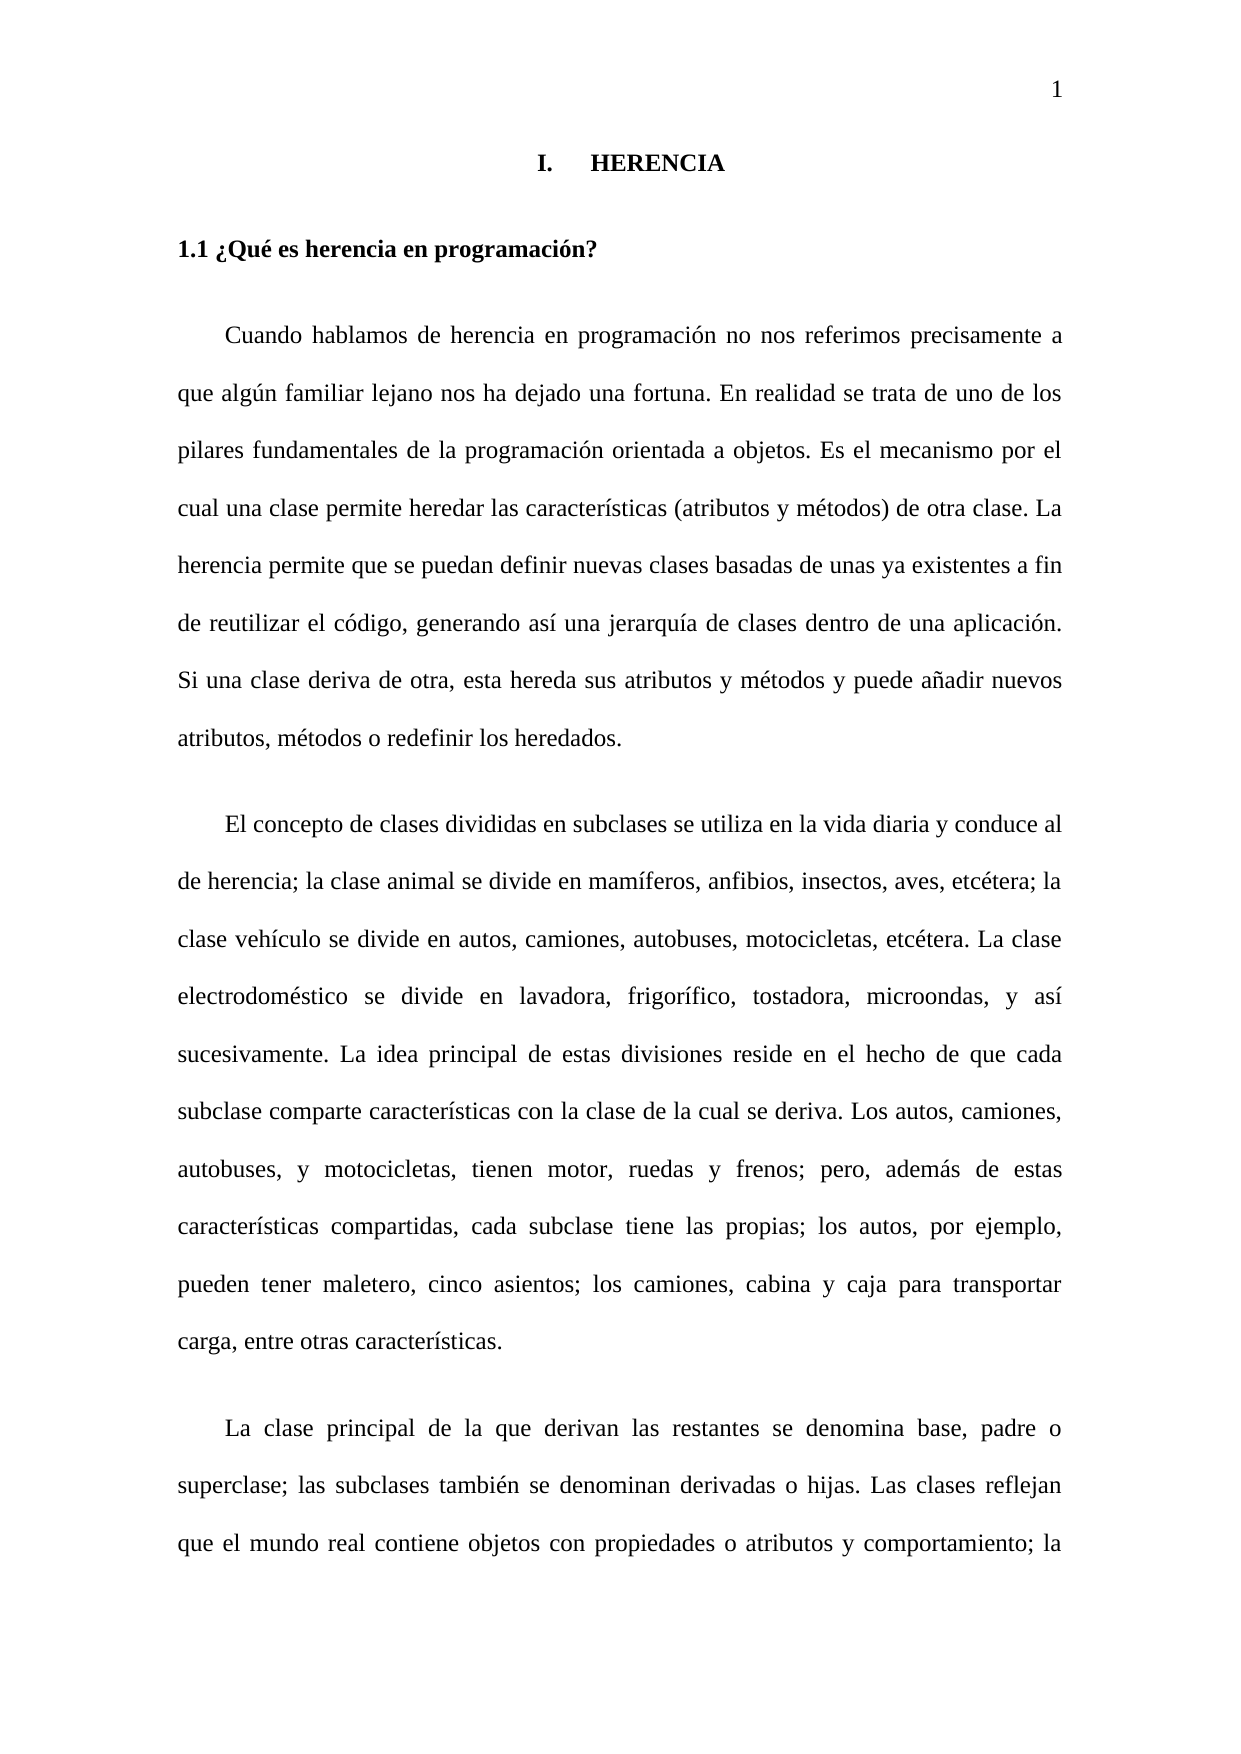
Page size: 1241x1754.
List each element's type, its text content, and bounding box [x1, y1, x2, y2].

subtitle 1.1 ¿Qué es herencia en programación? [177, 234, 1063, 263]
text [177, 1413, 1063, 1556]
text El concepto de clases divididas en subclases se utiliza en la vida diaria y conduce al de herencia; la clase animal se divide en mamíferos, anfibios, insectos, aves, etcétera; la clase vehículo se divide en autos, camiones, autobuses, motocicletas, etcétera. La clase electrodoméstico se divide en lavadora, frigorífico, tostadora, microondas, y así sucesivamente. La idea principal de estas divisiones reside en el hecho de que cada subclase comparte características con la clase de la cual se deriva. Los autos, camiones, autobuses, y motocicletas, tienen motor, ruedas y frenos; pero, además de estas características compartidas, cada subclase tiene las propias; los autos, por ejemplo, pueden tener maletero, cinco asientos; los camiones, cabina y caja para transportar carga, entre otras características. [177, 809, 1063, 1355]
subtitle HERENCIA [215, 148, 1063, 176]
text Cuando hablamos de herencia en programación no nos referimos precisamente a que algún familiar lejano nos ha dejado una fortuna. En realidad se trata de uno de los pilares fundamentales de la programación orientada a objetos. Es el mecanismo por el cual una clase permite heredar las características (atributos y métodos) de otra clase. La herencia permite que se puedan definir nuevas clases basadas de unas ya existentes a fin de reutilizar el código, generando así una jerarquía de clases dentro de una aplicación. Si una clase deriva de otra, esta hereda sus atributos y métodos y puede añadir nuevos atributos, métodos o redefinir los heredados. [177, 320, 1063, 751]
